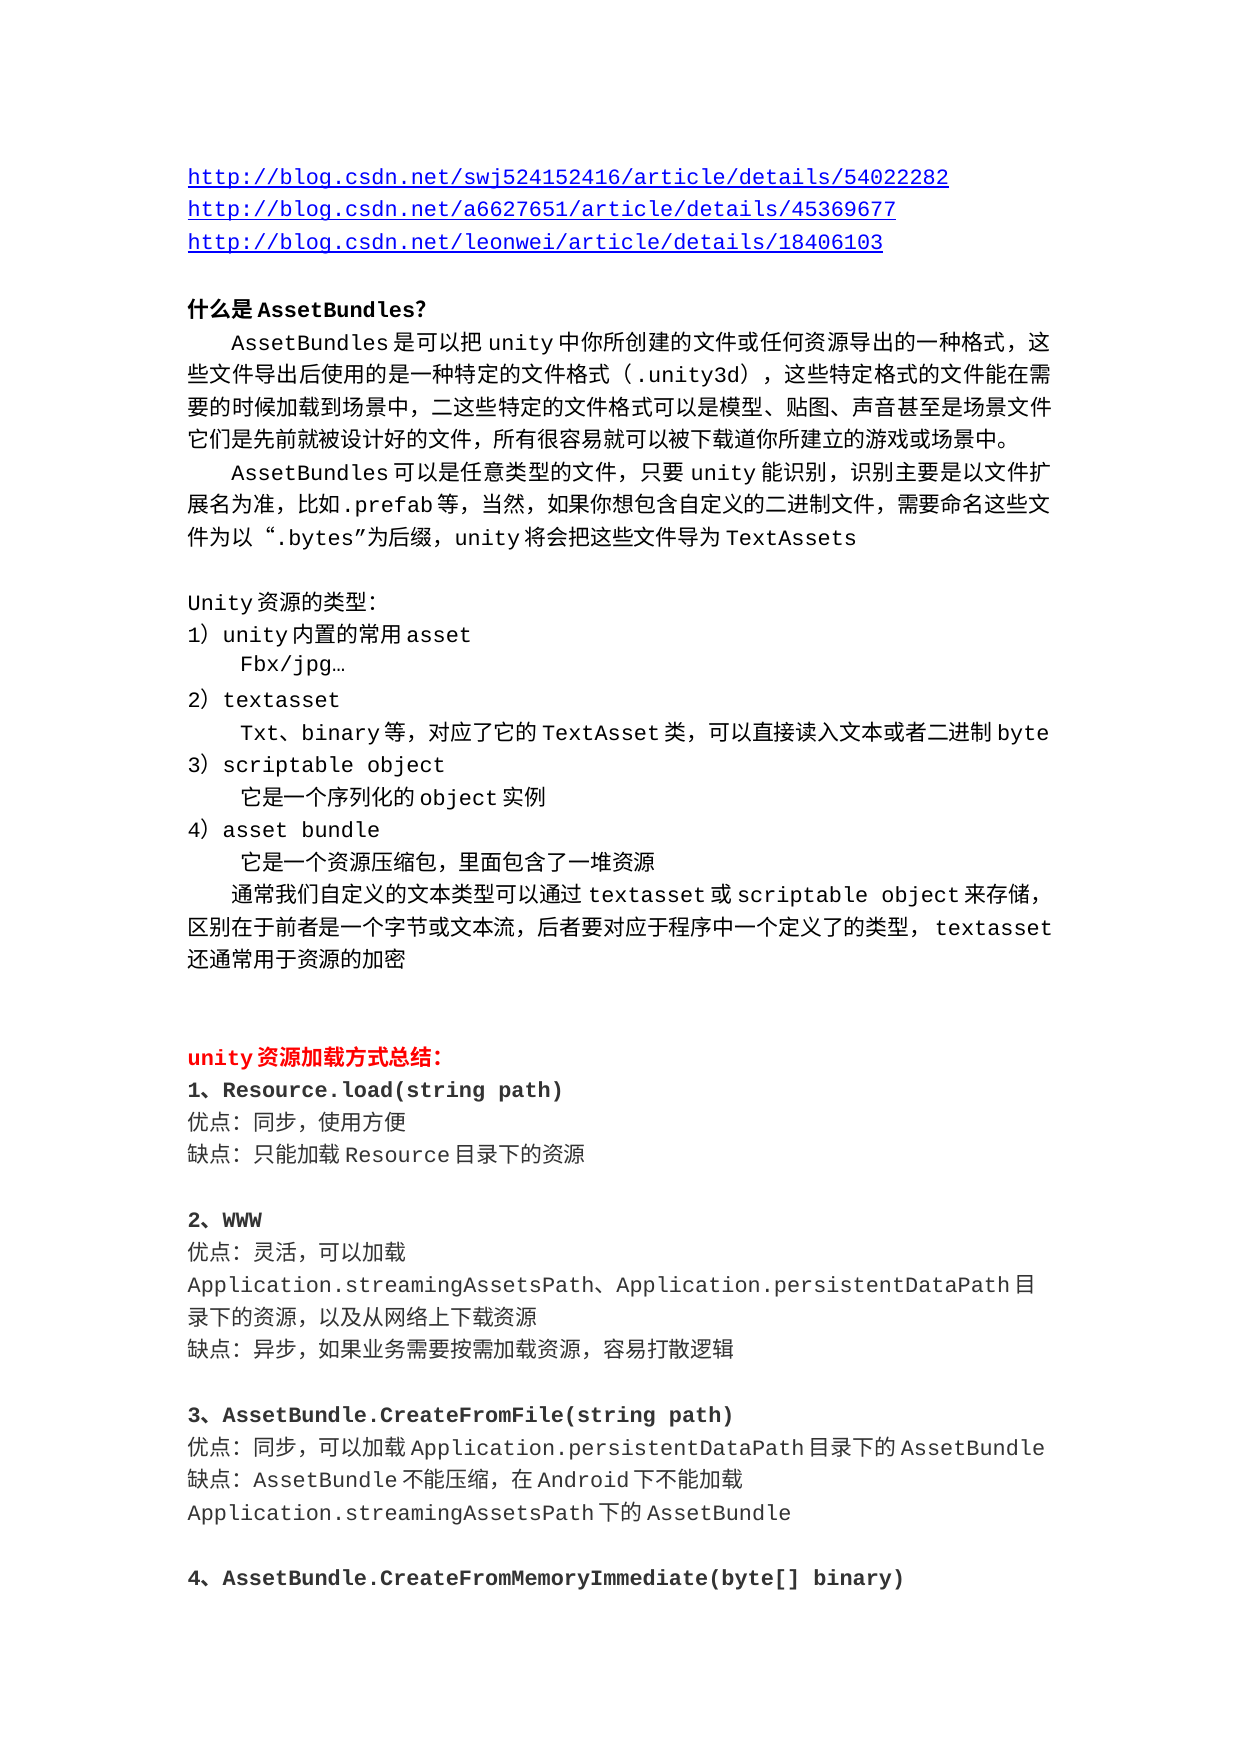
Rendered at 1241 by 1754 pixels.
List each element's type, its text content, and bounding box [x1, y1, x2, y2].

text AssetBundles是可以把unity中你所创建的文件或任何资源导出的一种格式，这些文件导出后使用的是一种特定的文件格式（.unity3d），这些特定格式的文件能在需要的时候加载到场景中，二这些特定的文件格式可以是模型、贴图、声音甚至是场景文件，它们是先前就被设计好的文件，所有很容易就可以被下载道你所建立的游戏或场景中。 [187, 324, 1053, 454]
text 通常我们自定义的文本类型可以通过textasset或scriptable object来存储，区别在于前者是一个字节或文本流，后者要对应于程序中一个定义了的类型，textasset还通常用于资源的加密 [187, 877, 1053, 974]
text Unity资源的类型： [187, 584, 1053, 617]
text 2、WWW 优点：灵活，可以加载Application.streamingAssetsPath、Application.persistentDataPath目录下的资源，以及从网络上下载资源 缺点：异步，如果业务需要按需加载资源，容易打散逻辑 [187, 1169, 1053, 1364]
text 3、AssetBundle.CreateFromFile(string path) 优点：同步，可以加载Application.persistentDataPath目录下的AssetBundle 缺点：AssetBundle不能压缩，在Android下不能加载Application.streamingAssetsPath下的AssetBundle [187, 1364, 1053, 1527]
text 什么是AssetBundles？ [187, 292, 1053, 324]
text http://blog.csdn.net/a6627651/article/details/45369677 [187, 194, 1053, 227]
text unity资源加载方式总结： [187, 1039, 1053, 1072]
text 1）unity内置的常用asset [187, 617, 1053, 649]
text http://blog.csdn.net/leonwei/article/details/18406103 [187, 227, 1053, 259]
text Txt、binary等，对应了它的TextAsset类，可以直接读入文本或者二进制byte [187, 714, 1053, 747]
text 它是一个序列化的object实例 [187, 779, 1053, 812]
text 它是一个资源压缩包，里面包含了一堆资源 [187, 844, 1053, 877]
text 1、Resource.load(string path) 优点：同步，使用方便 缺点：只能加载Resource目录下的资源 [187, 1072, 1053, 1169]
text http://blog.csdn.net/swj524152416/article/details/54022282 [187, 162, 1053, 194]
text 3）scriptable object [187, 747, 1053, 779]
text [187, 1527, 1053, 1592]
text Fbx/jpg… [187, 649, 1053, 682]
text 2）textasset [187, 682, 1053, 714]
text AssetBundles可以是任意类型的文件，只要unity能识别，识别主要是以文件扩展名为准，比如.prefab等，当然，如果你想包含自定义的二进制文件，需要命名这些文件为以“.bytes”为后缀，unity将会把这些文件导为TextAssets [187, 454, 1053, 552]
text 4）asset bundle [187, 812, 1053, 844]
